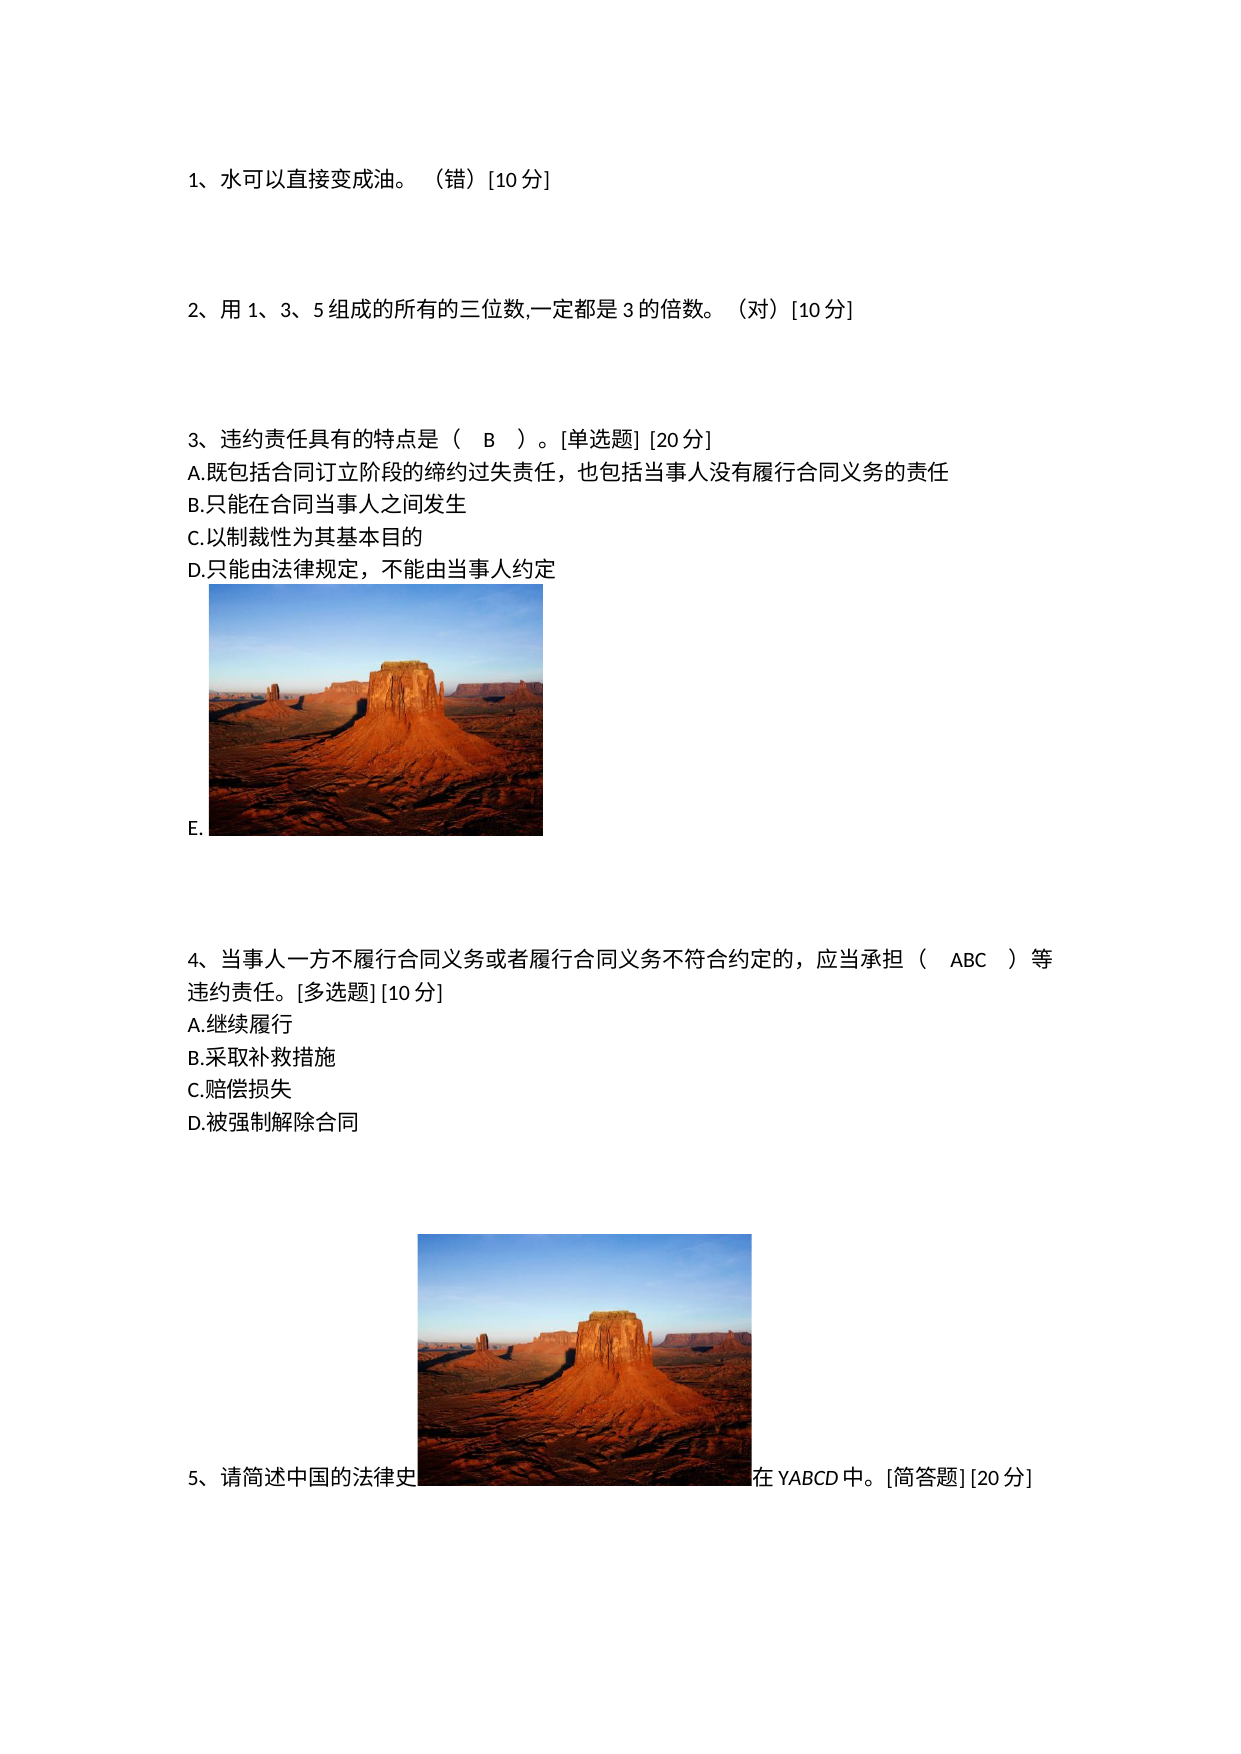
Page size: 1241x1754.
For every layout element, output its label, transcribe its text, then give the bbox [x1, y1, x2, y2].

list 用1、3、5组成的所有的三位数,一定都是3的倍数。（对）[10分] [187, 292, 1053, 324]
text C.以制裁性为其基本目的 [187, 519, 1053, 552]
text A.继续履行 [187, 1007, 1053, 1039]
list 违约责任具有的特点是（ B ）。[单选题] [20分] [187, 422, 1053, 454]
picture [417, 1234, 752, 1486]
text A.既包括合同订立阶段的缔约过失责任，也包括当事人没有履行合同义务的责任 [187, 454, 1053, 487]
text B.采取补救措施 [187, 1039, 1053, 1072]
text D.只能由法律规定，不能由当事人约定 [187, 552, 1053, 584]
list 当事人一方不履行合同义务或者履行合同义务不符合约定的，应当承担（ ABC ）等违约责任。[多选题] [10分] [187, 942, 1053, 1007]
text D.被强制解除合同 [187, 1104, 1053, 1137]
picture [208, 584, 543, 836]
text C.赔偿损失 [187, 1072, 1053, 1104]
list 水可以直接变成油。 （错）[10分] [187, 162, 1053, 194]
text B.只能在合同当事人之间发生 [187, 487, 1053, 519]
